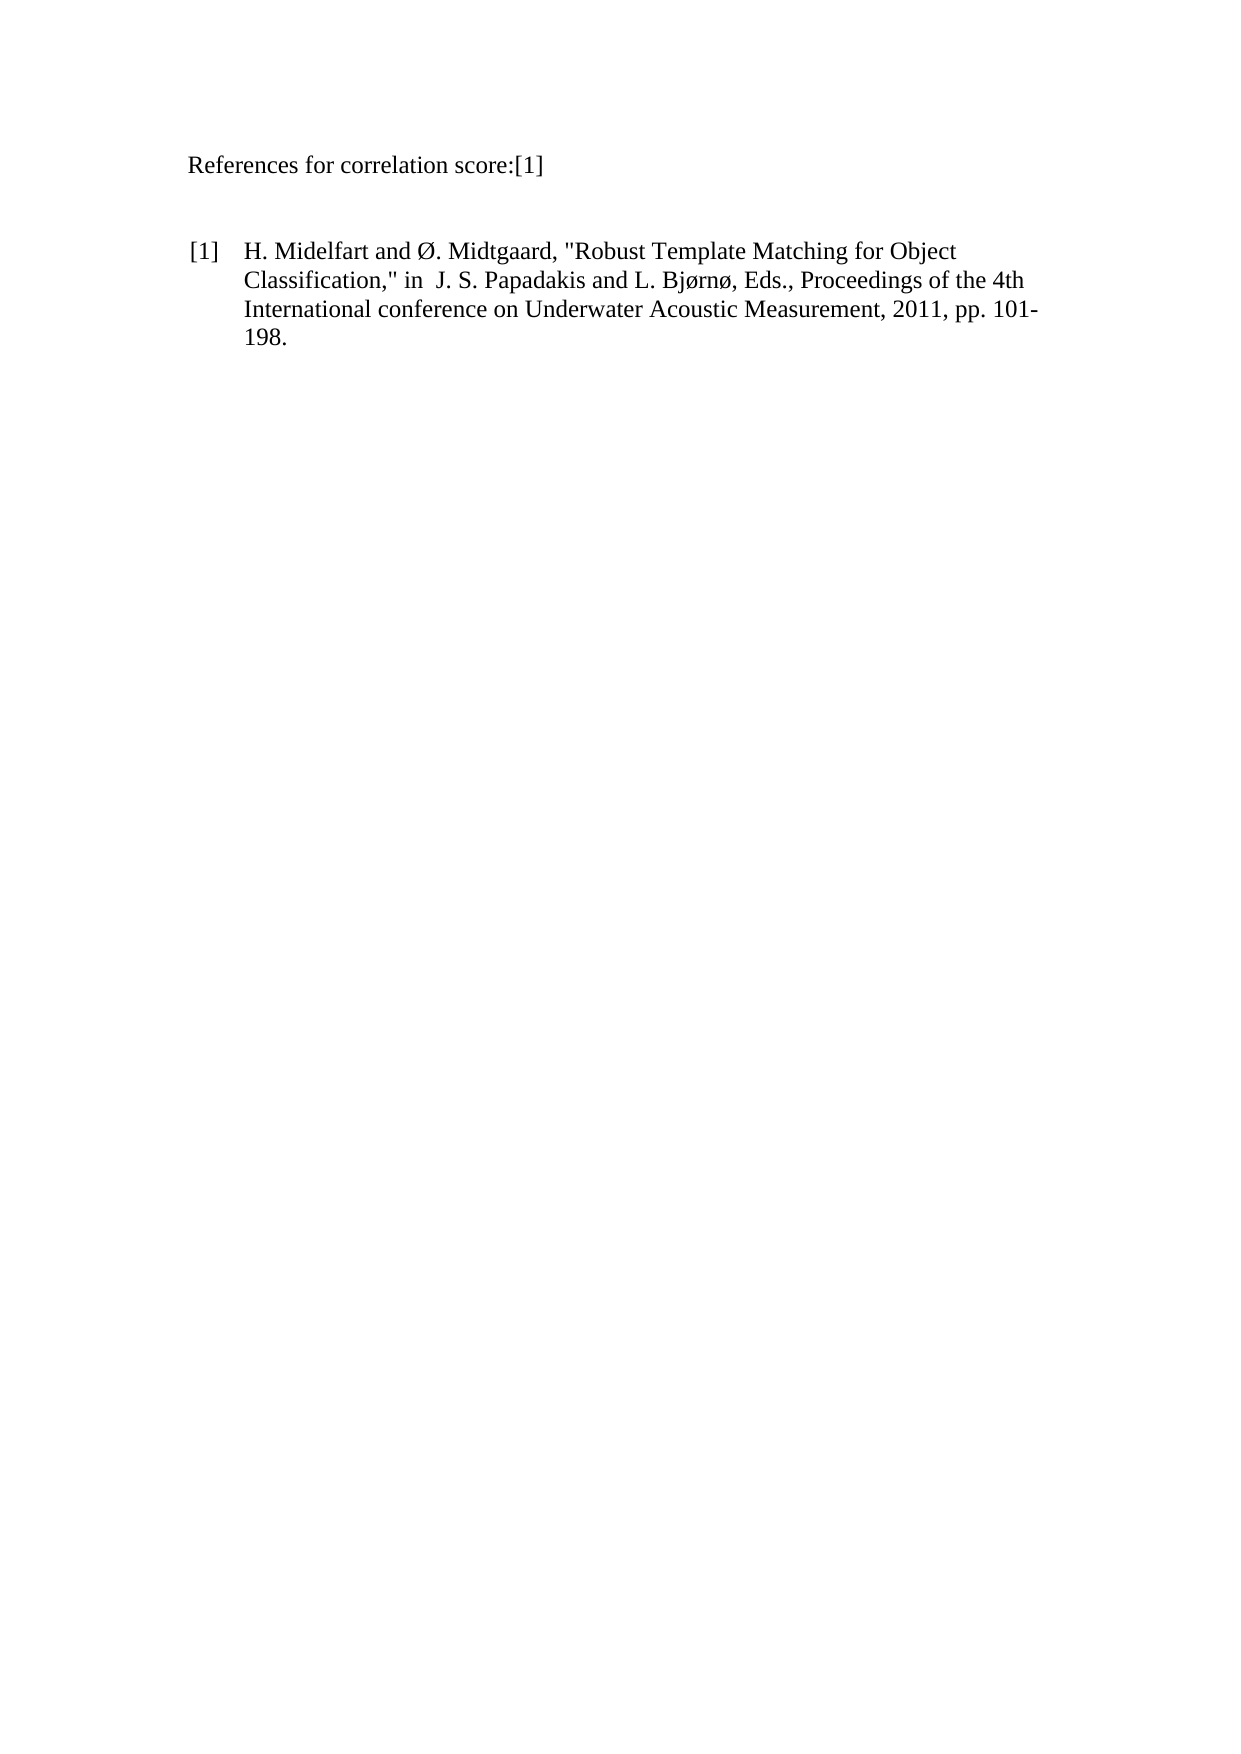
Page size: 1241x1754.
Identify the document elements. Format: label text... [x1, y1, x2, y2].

text References for correlation score:[1] [187, 150, 1053, 179]
text [1] H. Midelfart and Ø. Midtgaard, "Robust Template Matching for Object Classification," in J. S. Papadakis and L. Bjørnø, Eds., Proceedings of the 4th International conference on Underwater Acoustic Measurement, 2011, pp. 101-198. [187, 236, 1053, 351]
